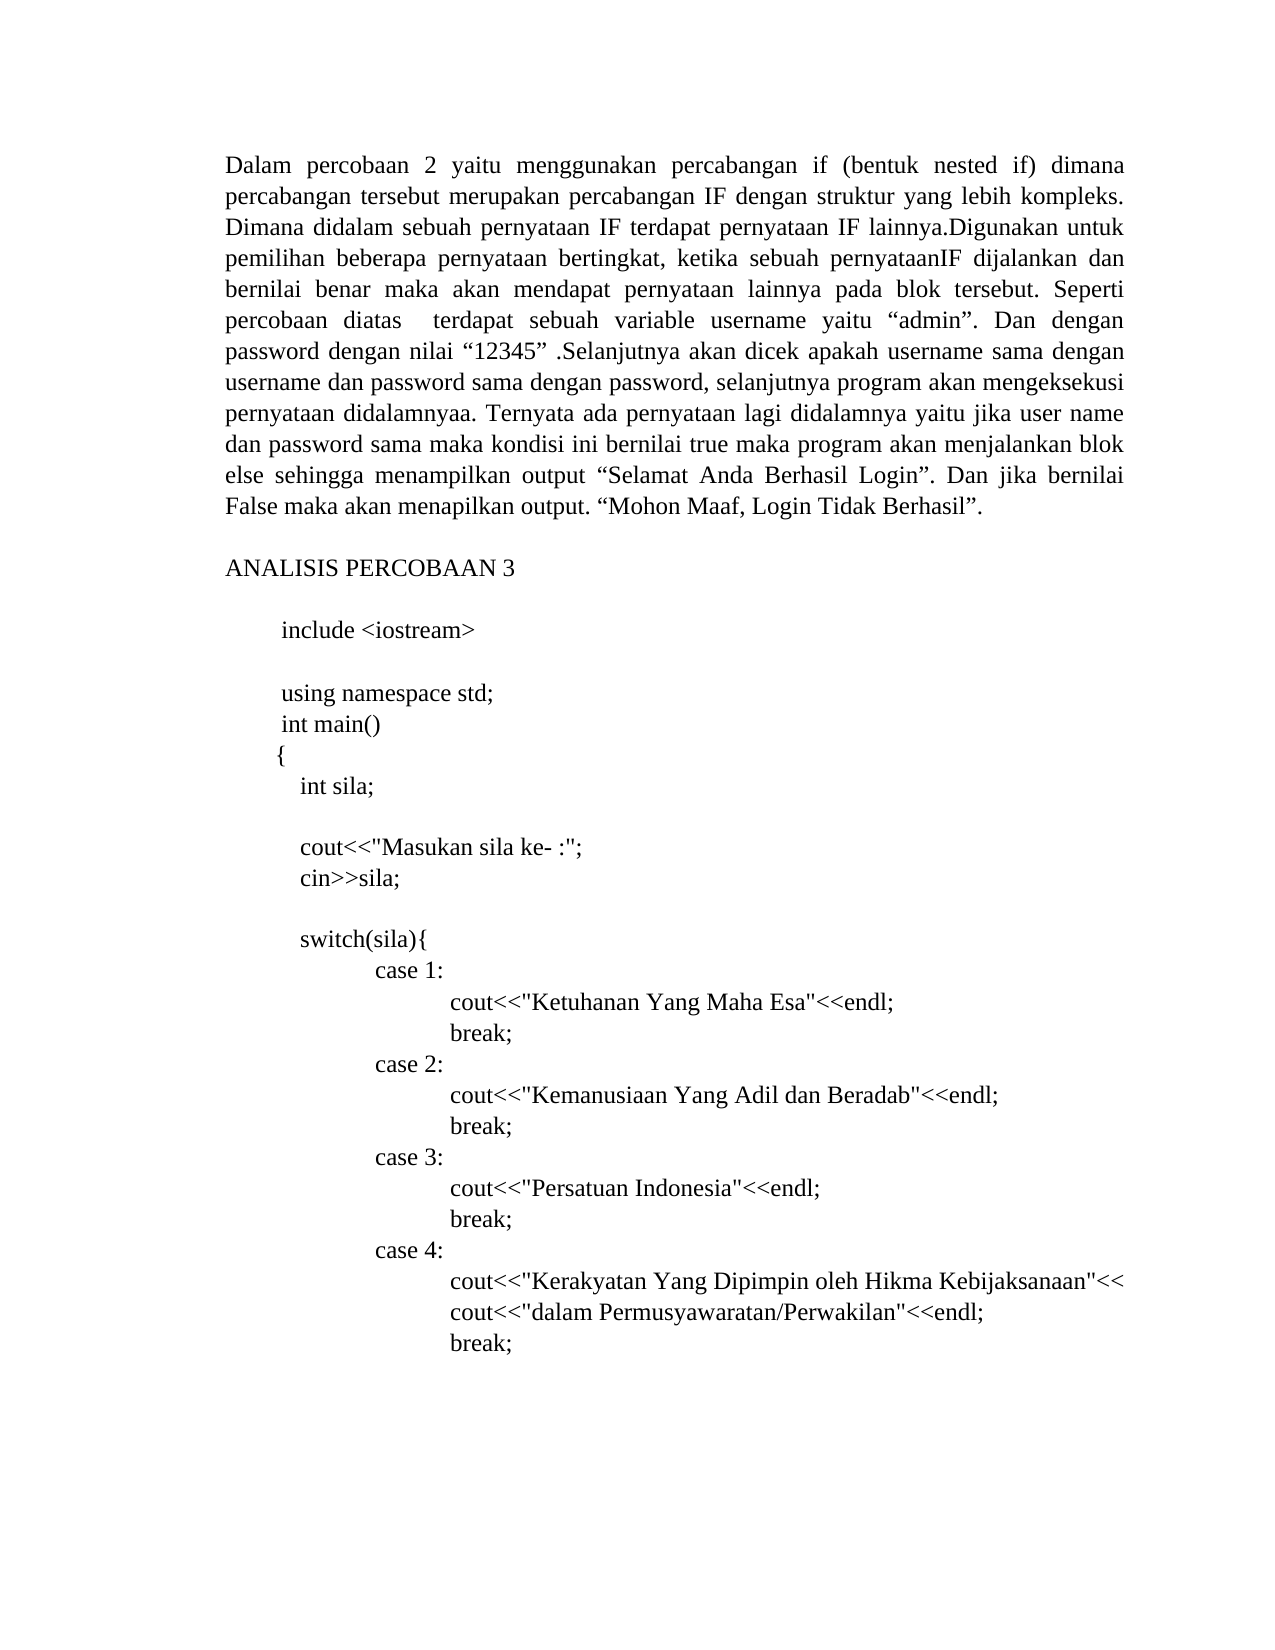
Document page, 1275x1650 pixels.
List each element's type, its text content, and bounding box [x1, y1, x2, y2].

list break; [225, 1018, 1125, 1046]
list include <iostream> [225, 616, 1125, 644]
list case 3: [225, 1142, 1125, 1171]
list cout<<"Persatuan Indonesia"<<endl; [225, 1173, 1125, 1202]
list cin>>sila; [225, 863, 1125, 892]
list cout<<"dalam Permusyawaratan/Perwakilan"<<endl; [225, 1297, 1125, 1326]
list ANALISIS PERCOBAAN 3 [150, 553, 1125, 582]
list int main() [225, 709, 1125, 737]
list cout<<"Ketuhanan Yang Maha Esa"<<endl; [225, 987, 1125, 1015]
list break; [225, 1204, 1125, 1233]
list int sila; [225, 771, 1125, 799]
list case 1: [225, 956, 1125, 984]
list cout<<"Kerakyatan Yang Dipimpin oleh Hikma Kebijaksanaan"<< [225, 1266, 1125, 1295]
list using namespace std; [225, 678, 1125, 706]
list break; [225, 1328, 1125, 1357]
list cout<<"Kemanusiaan Yang Adil dan Beradab"<<endl; [225, 1080, 1125, 1108]
list cout<<"Masukan sila ke- :"; [225, 832, 1125, 861]
list switch(sila){ [225, 924, 1125, 953]
list case 4: [225, 1235, 1125, 1264]
list { [225, 740, 1125, 768]
list Dalam percobaan 2 yaitu menggunakan percabangan if (bentuk nested if) dimana percabangan tersebut merupakan percabangan IF dengan struktur yang lebih kompleks. Dimana didalam sebuah pernyataan IF terdapat pernyataan IF lainnya.Digunakan untuk pemilihan beberapa pernyataan bertingkat, ketika sebuah pernyataanIF dijalankan dan bernilai benar maka akan mendapat pernyataan lainnya pada blok tersebut. Seperti percobaan diatas terdapat sebuah variable username yaitu “admin”. Dan dengan password dengan nilai “12345” .Selanjutnya akan dicek apakah username sama dengan username dan password sama dengan password, selanjutnya program akan mengeksekusi pernyataan didalamnyaa. Ternyata ada pernyataan lagi didalamnya yaitu jika user name dan password sama maka kondisi ini bernilai true maka program akan menjalankan blok else sehingga menampilkan output “Selamat Anda Berhasil Login”. Dan jika bernilai False maka akan menapilkan output. “Mohon Maaf, Login Tidak Berhasil”. [225, 150, 1125, 520]
list case 2: [225, 1049, 1125, 1077]
list break; [225, 1111, 1125, 1139]
